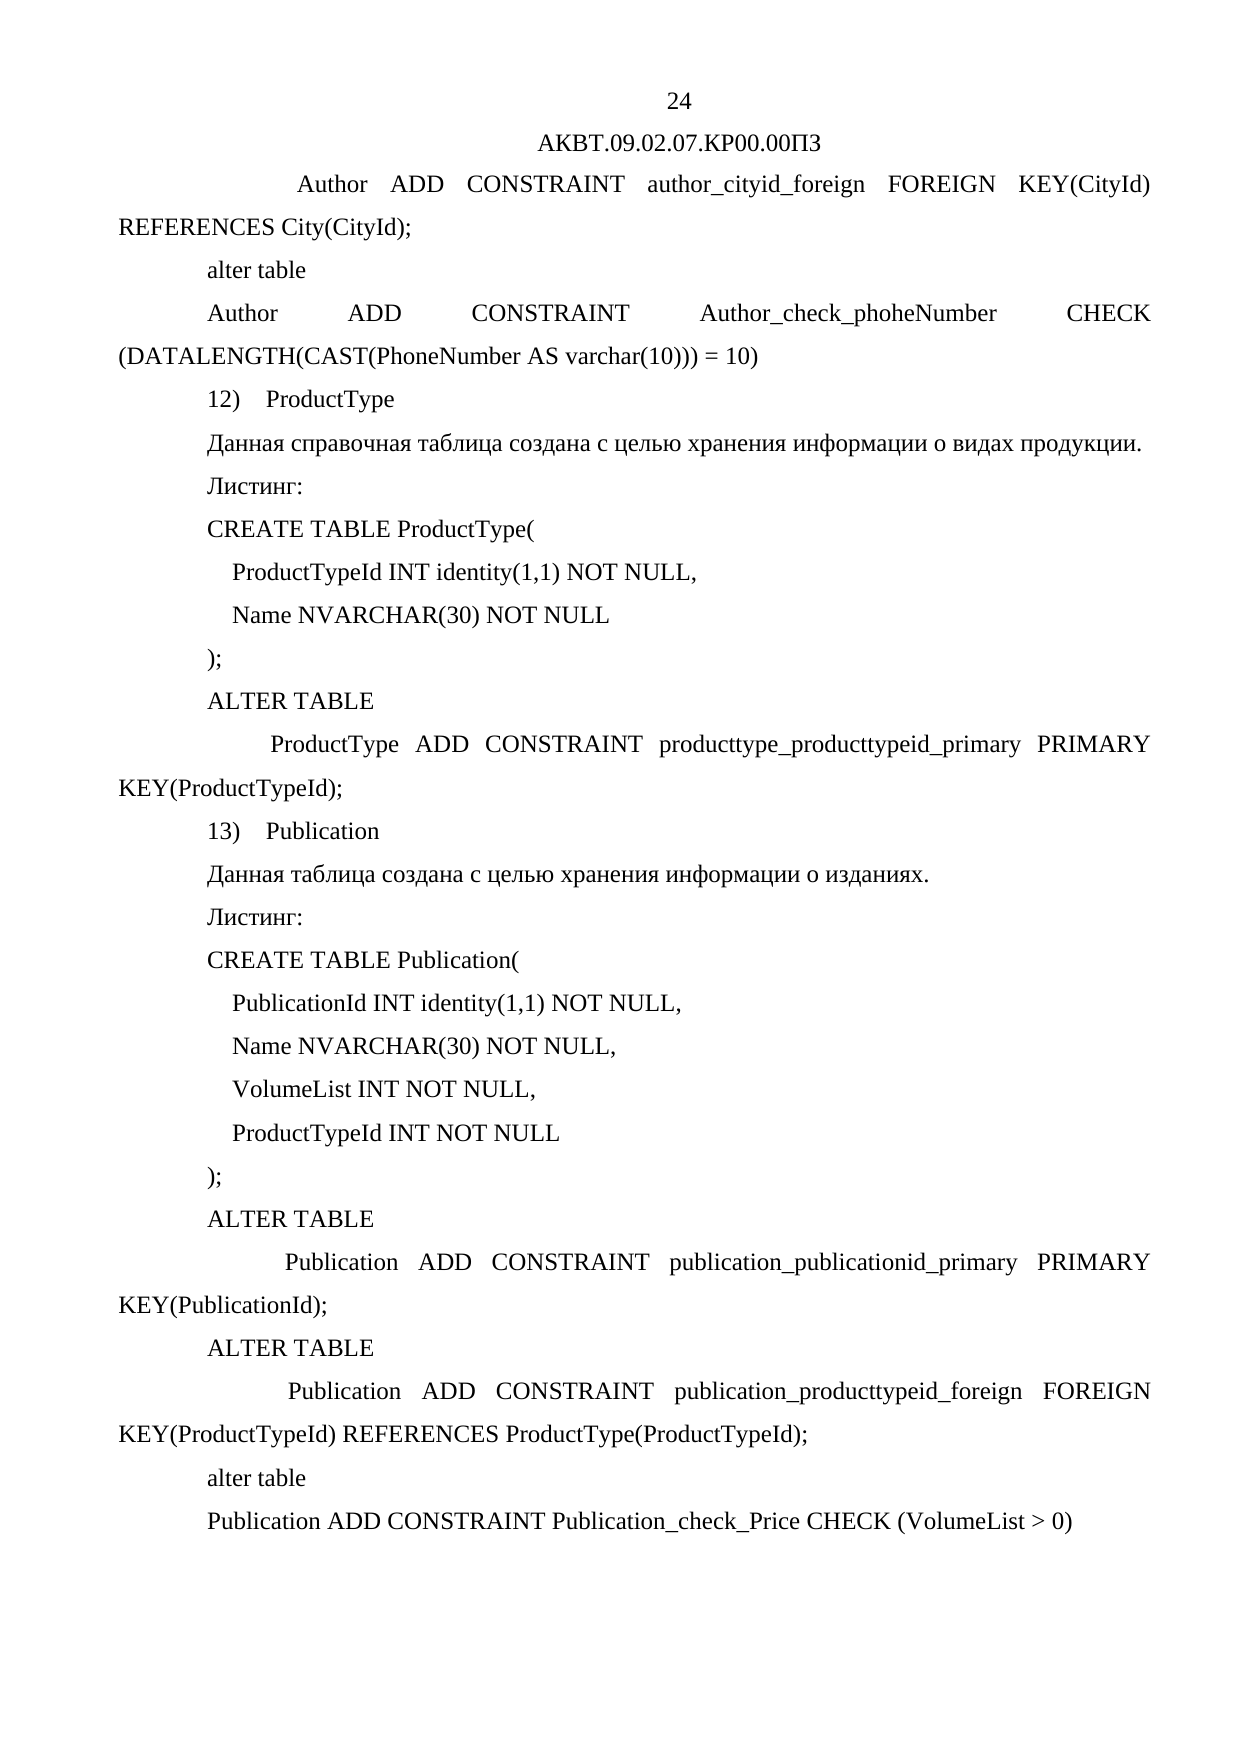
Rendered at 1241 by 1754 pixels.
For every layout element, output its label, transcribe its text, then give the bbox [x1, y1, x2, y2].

text CREATE TABLE Publication( [118, 945, 1152, 974]
text Данная таблица создана с целью хранения информации о изданиях. [118, 859, 1152, 888]
text Author ADD CONSTRAINT Author_check_phoheNumber CHECK (DATALENGTH(CAST(PhoneNumber AS varchar(10))) = 10) [118, 298, 1152, 370]
text ); [118, 643, 1152, 672]
text ALTER TABLE [118, 1204, 1152, 1233]
list ProductType [118, 384, 1152, 413]
text ALTER TABLE [118, 686, 1152, 715]
text Publication ADD CONSTRAINT publication_producttypeid_foreign FOREIGN KEY(ProductTypeId) REFERENCES ProductType(ProductTypeId); [118, 1376, 1152, 1448]
text Листинг: [118, 471, 1152, 499]
text PublicationId INT identity(1,1) NOT NULL, [118, 988, 1152, 1017]
text Publication ADD CONSTRAINT publication_publicationid_primary PRIMARY KEY(PublicationId); [118, 1247, 1152, 1319]
text CREATE TABLE ProductType( [118, 514, 1152, 543]
text Name NVARCHAR(30) NOT NULL, [118, 1031, 1152, 1060]
text alter table [118, 255, 1152, 284]
text ); [118, 1161, 1152, 1189]
list Publication [118, 816, 1152, 844]
text ProductTypeId INT identity(1,1) NOT NULL, [118, 557, 1152, 586]
text Данная справочная таблица создана с целью хранения информации о видах продукции. [118, 428, 1152, 456]
text VolumeList INT NOT NULL, [118, 1074, 1152, 1103]
text Author ADD CONSTRAINT author_cityid_foreign FOREIGN KEY(CityId) REFERENCES City(CityId); [118, 169, 1152, 241]
text ProductType ADD CONSTRAINT producttype_producttypeid_primary PRIMARY KEY(ProductTypeId); [118, 729, 1152, 801]
text Name NVARCHAR(30) NOT NULL [118, 600, 1152, 629]
text ALTER TABLE [118, 1333, 1152, 1362]
text alter table [118, 1463, 1152, 1491]
text Publication ADD CONSTRAINT Publication_check_Price CHECK (VolumeList > 0) [118, 1506, 1152, 1534]
text ProductTypeId INT NOT NULL [118, 1118, 1152, 1146]
text Листинг: [118, 902, 1152, 931]
